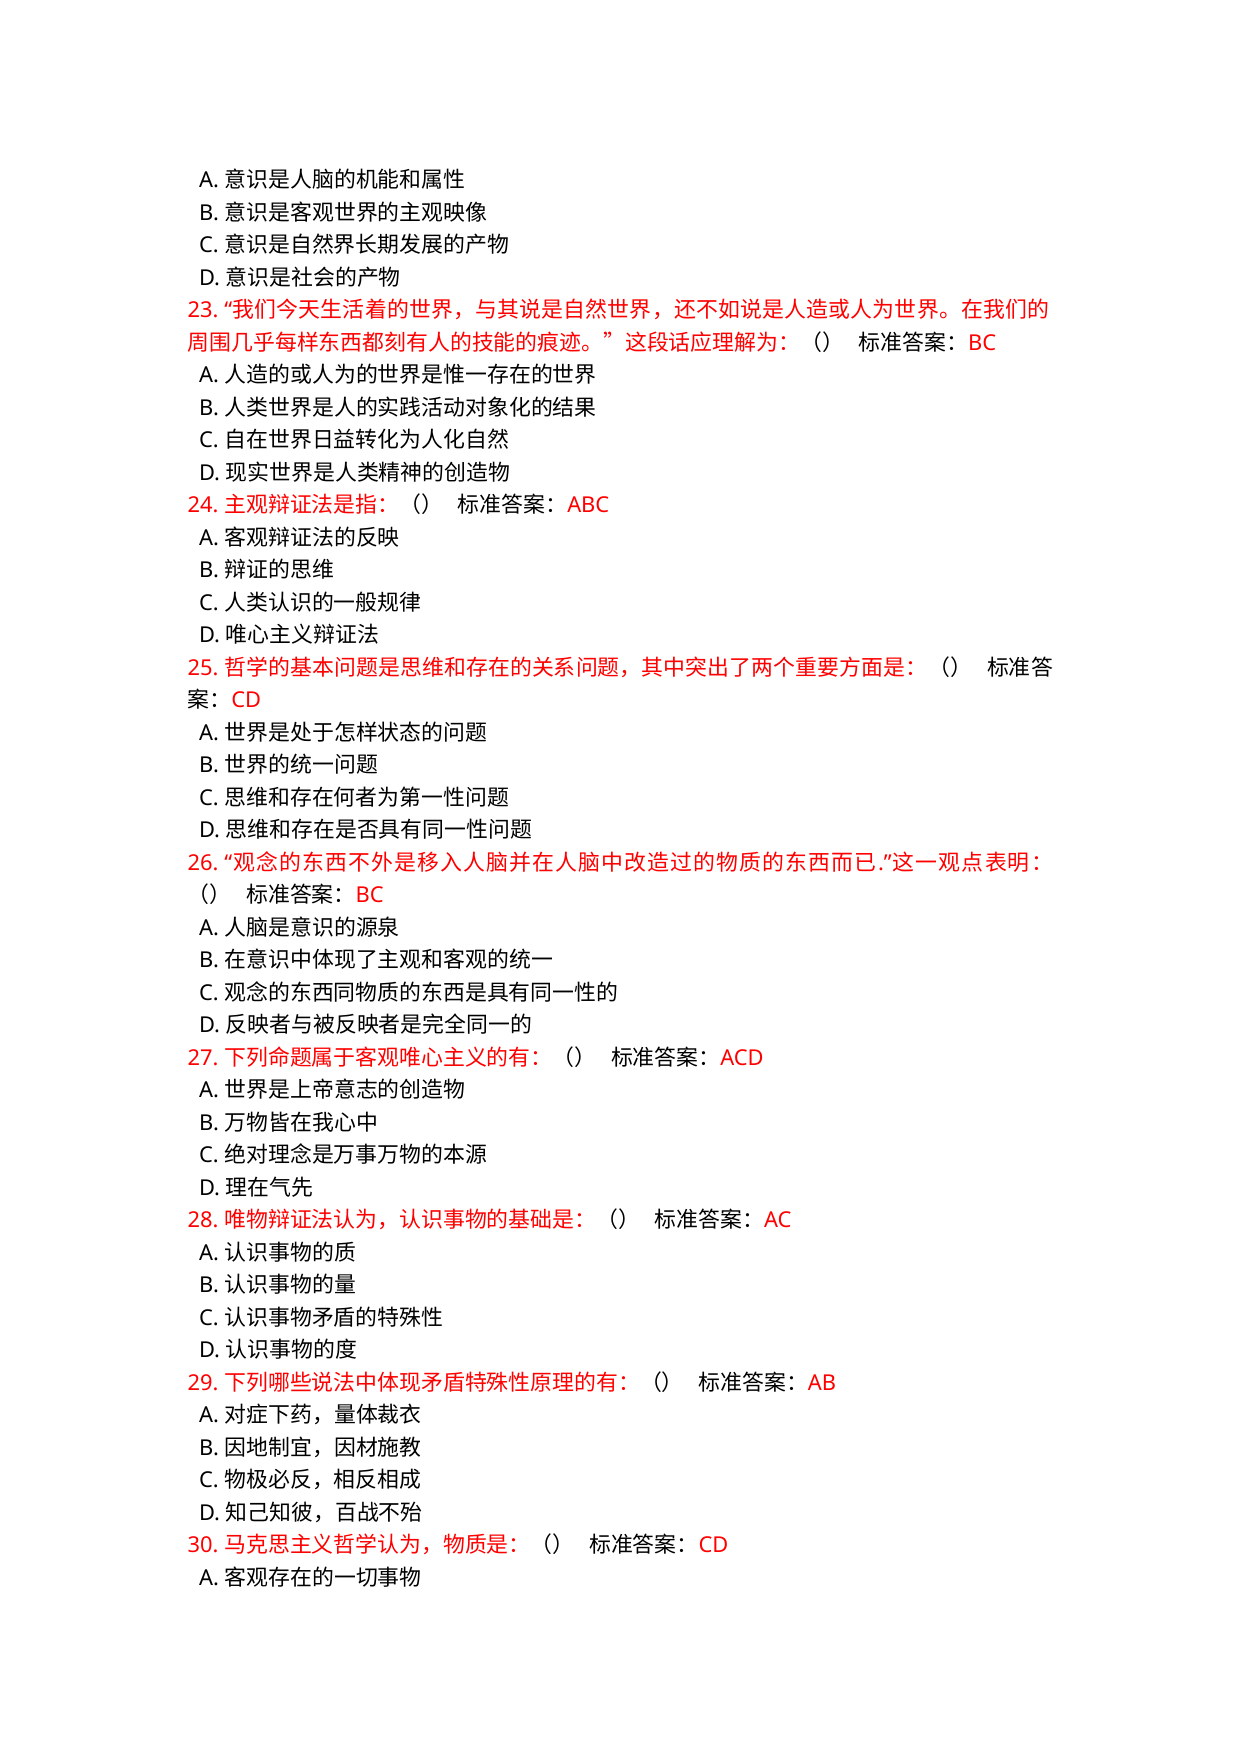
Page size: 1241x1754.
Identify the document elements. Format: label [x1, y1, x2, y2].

list [187, 162, 1053, 1592]
